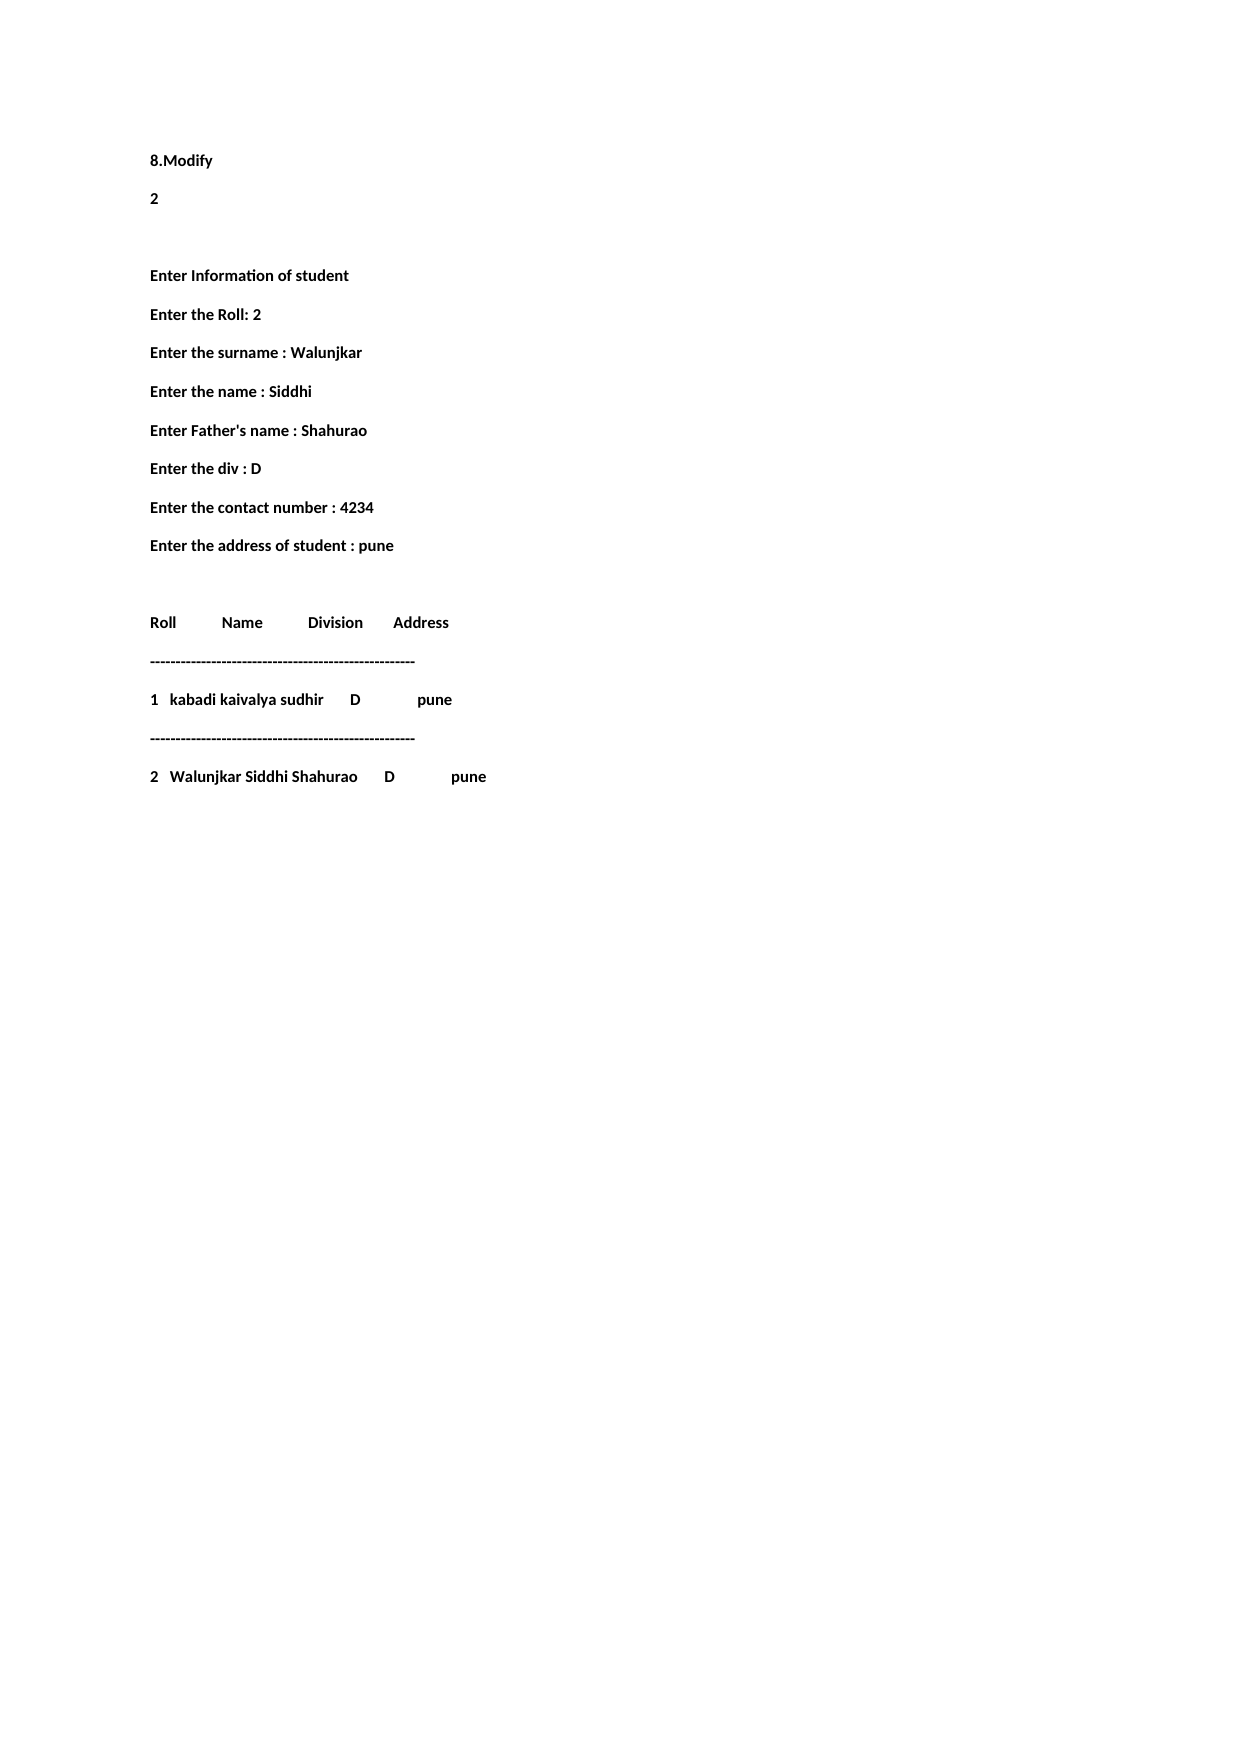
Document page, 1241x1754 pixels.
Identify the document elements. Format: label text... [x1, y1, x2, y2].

text Enter the address of student : pune [150, 535, 1090, 556]
text Enter the surname : Walunjkar [150, 343, 1090, 363]
text 2 [150, 188, 1090, 209]
text Enter the div : D [150, 458, 1090, 479]
text Enter the Roll: 2 [150, 304, 1090, 324]
text ---------------------------------------------------- [150, 651, 1090, 671]
text Enter the name : Siddhi [150, 381, 1090, 402]
text 8.Modify [150, 150, 1090, 170]
text Roll Name Division Address [150, 612, 1090, 633]
text Enter the contact number : 4234 [150, 497, 1090, 517]
text 1 kabadi kaivalya sudhir D pune [150, 689, 1090, 710]
text Enter Information of student [150, 266, 1090, 286]
text ---------------------------------------------------- [150, 728, 1090, 748]
text 2 Walunjkar Siddhi Shahurao D pune [150, 767, 1090, 787]
text Enter Father's name : Shahurao [150, 420, 1090, 440]
